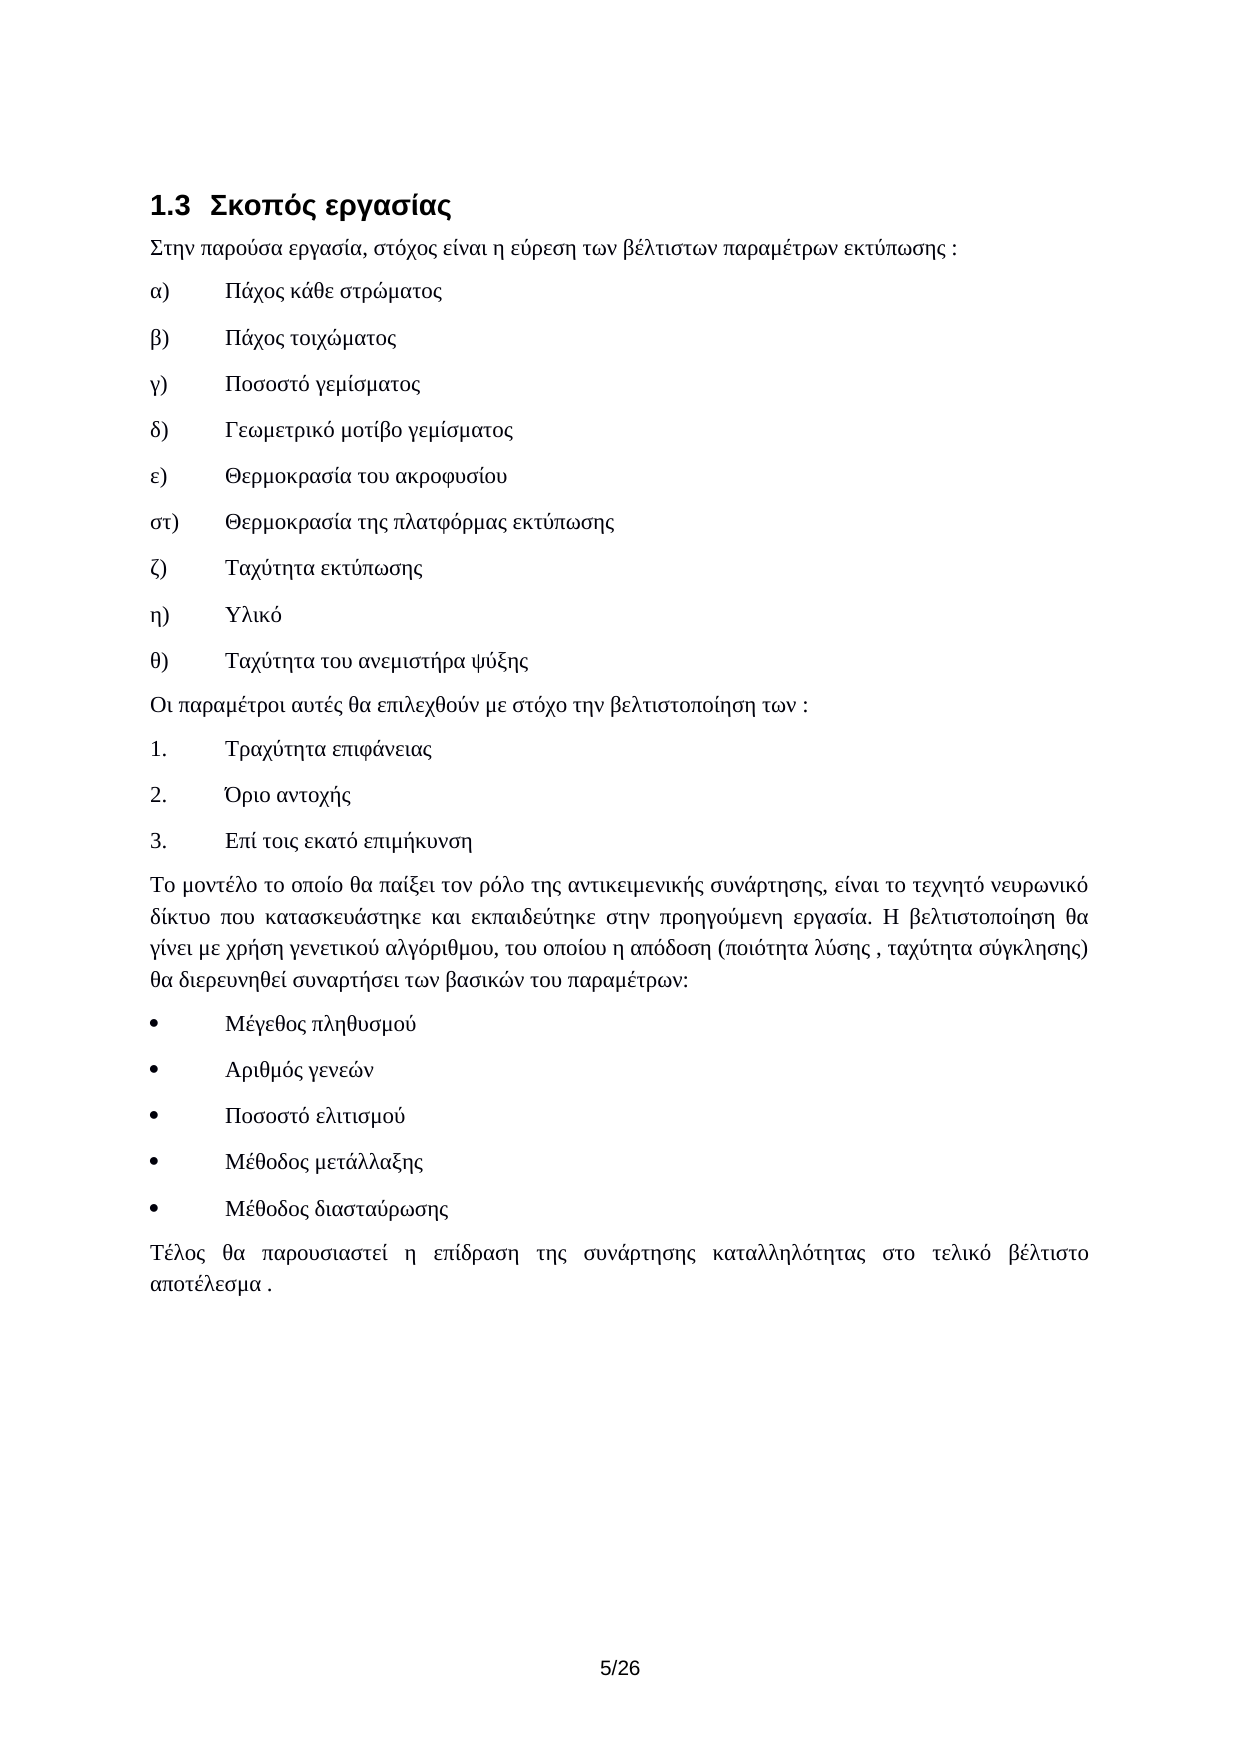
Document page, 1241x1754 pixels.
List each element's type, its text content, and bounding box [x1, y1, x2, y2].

subtitle Σκοπός εργασίας [150, 187, 1090, 221]
text θ) Ταχύτητα του ανεμιστήρα ψύξης [150, 647, 1090, 673]
list Τραχύτητα επιφάνειας [150, 735, 1090, 761]
text ε) Θερμοκρασία του ακροφυσίου [150, 462, 1090, 488]
text α) Πάχος κάθε στρώματος [150, 278, 1090, 304]
list Ποσοστό ελιτισμού [150, 1102, 1090, 1129]
text β) Πάχος τοιχώματος [150, 324, 1090, 350]
list Μέθοδος διασταύρωσης [150, 1194, 1090, 1221]
text στ) Θερμοκρασία της πλατφόρμας εκτύπωσης [150, 508, 1090, 535]
text η) Υλικό [150, 601, 1090, 627]
text Στην παρούσα εργασία, στόχος είναι η εύρεση των βέλτιστων παραμέτρων εκτύπωσης : [150, 233, 1090, 260]
text δ) Γεωμετρικό μοτίβο γεμίσματος [150, 416, 1090, 442]
text ζ) Ταχύτητα εκτύπωσης [150, 554, 1090, 581]
text Τέλος θα παρουσιαστεί η επίδραση της συνάρτησης καταλληλότητας στο τελικό βέλτιστο αποτέλεσμα . [150, 1239, 1090, 1297]
list Μέγεθος πληθυσμού [150, 1010, 1090, 1036]
list Όριο αντοχής [150, 781, 1090, 807]
list Επί τοις εκατό επιμήκυνση [150, 827, 1090, 853]
text γ) Ποσοστό γεμίσματος [150, 370, 1090, 396]
list Αριθμός γενεών [150, 1056, 1090, 1082]
text Το μοντέλο το οποίο θα παίξει τον ρόλο της αντικειμενικής συνάρτησης, είναι το τεχνητό νευρωνικό δίκτυο που κατασκευάστηκε και εκπαιδεύτηκε στην προηγούμενη εργασία. Η βελτιστοποίηση θα γίνει με χρήση γενετικού αλγόριθμου, του οποίου η απόδοση (ποιότητα λύσης , ταχύτητα σύγκλησης) θα διερευνηθεί συναρτήσει των βασικών του παραμέτρων: [150, 871, 1090, 992]
text Οι παραμέτροι αυτές θα επιλεχθούν με στόχο την βελτιστοποίηση των : [150, 691, 1090, 717]
list Μέθοδος μετάλλαξης [150, 1148, 1090, 1175]
